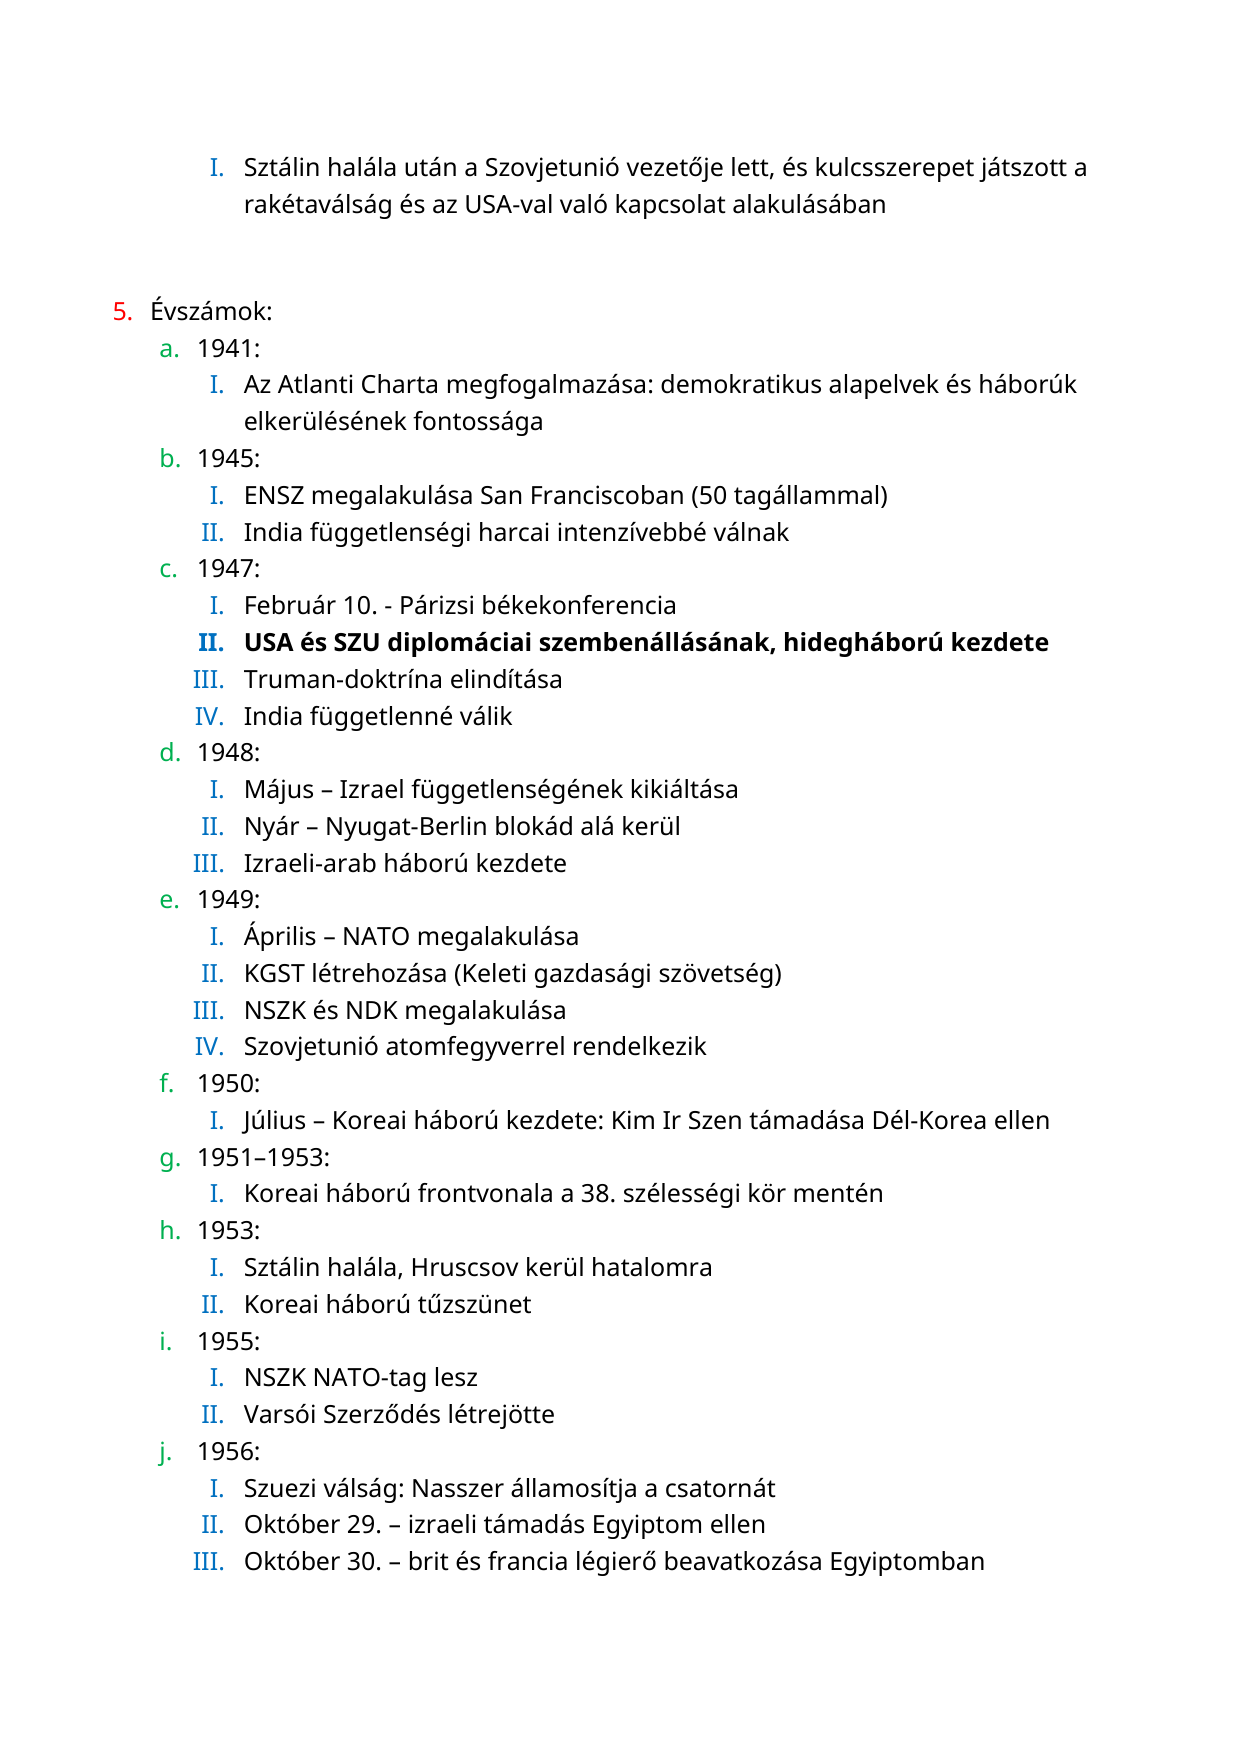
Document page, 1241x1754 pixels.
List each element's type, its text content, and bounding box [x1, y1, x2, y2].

list Október 29. – izraeli támadás Egyiptom ellen [225, 1507, 1128, 1541]
list 1947: [159, 551, 1128, 585]
list Szovjetunió atomfegyverrel rendelkezik [225, 1029, 1128, 1063]
list NSZK és NDK megalakulása [225, 992, 1128, 1026]
list 1956: [159, 1433, 1128, 1468]
list Varsói Szerződés létrejötte [225, 1397, 1128, 1431]
list Nyár – Nyugat-Berlin blokád alá kerül [225, 808, 1128, 842]
list Évszámok: [112, 294, 1128, 328]
list Szuezi válság: Nasszer államosítja a csatornát [225, 1470, 1128, 1504]
list 1941: [159, 330, 1128, 364]
list 1945: [159, 441, 1128, 475]
list Április – NATO megalakulása [225, 919, 1128, 953]
list Sztálin halála, Hruscsov kerül hatalomra [225, 1250, 1128, 1284]
list Truman-doktrína elindítása [225, 661, 1128, 695]
list Sztálin halála után a Szovjetunió vezetője lett, és kulcsszerepet játszott a rakétaválság és az USA-val való kapcsolat alakulásában [225, 150, 1128, 221]
list Május – Izrael függetlenségének kikiáltása [225, 772, 1128, 806]
list Izraeli-arab háború kezdete [225, 845, 1128, 879]
list 1949: [159, 882, 1128, 916]
list 1951–1953: [159, 1139, 1128, 1173]
list India függetlenné válik [225, 698, 1128, 732]
list Július – Koreai háború kezdete: Kim Ir Szen támadása Dél-Korea ellen [225, 1103, 1128, 1137]
list USA és SZU diplomáciai szembenállásának, hidegháború kezdete [225, 624, 1128, 659]
list Október 30. – brit és francia légierő beavatkozása Egyiptomban [225, 1544, 1128, 1578]
list Február 10. - Párizsi békekonferencia [225, 588, 1128, 622]
list ENSZ megalakulása San Franciscoban (50 tagállammal) [225, 477, 1128, 512]
list India függetlenségi harcai intenzívebbé válnak [225, 514, 1128, 548]
list KGST létrehozása (Keleti gazdasági szövetség) [225, 956, 1128, 989]
list 1950: [159, 1066, 1128, 1100]
list 1955: [159, 1323, 1128, 1357]
list Koreai háború tűzszünet [225, 1286, 1128, 1321]
list 1948: [159, 735, 1128, 769]
list 1953: [159, 1213, 1128, 1247]
list Az Atlanti Charta megfogalmazása: demokratikus alapelvek és háborúk elkerülésének fontossága [225, 367, 1128, 438]
list Koreai háború frontvonala a 38. szélességi kör mentén [225, 1176, 1128, 1210]
list NSZK NATO-tag lesz [225, 1360, 1128, 1394]
